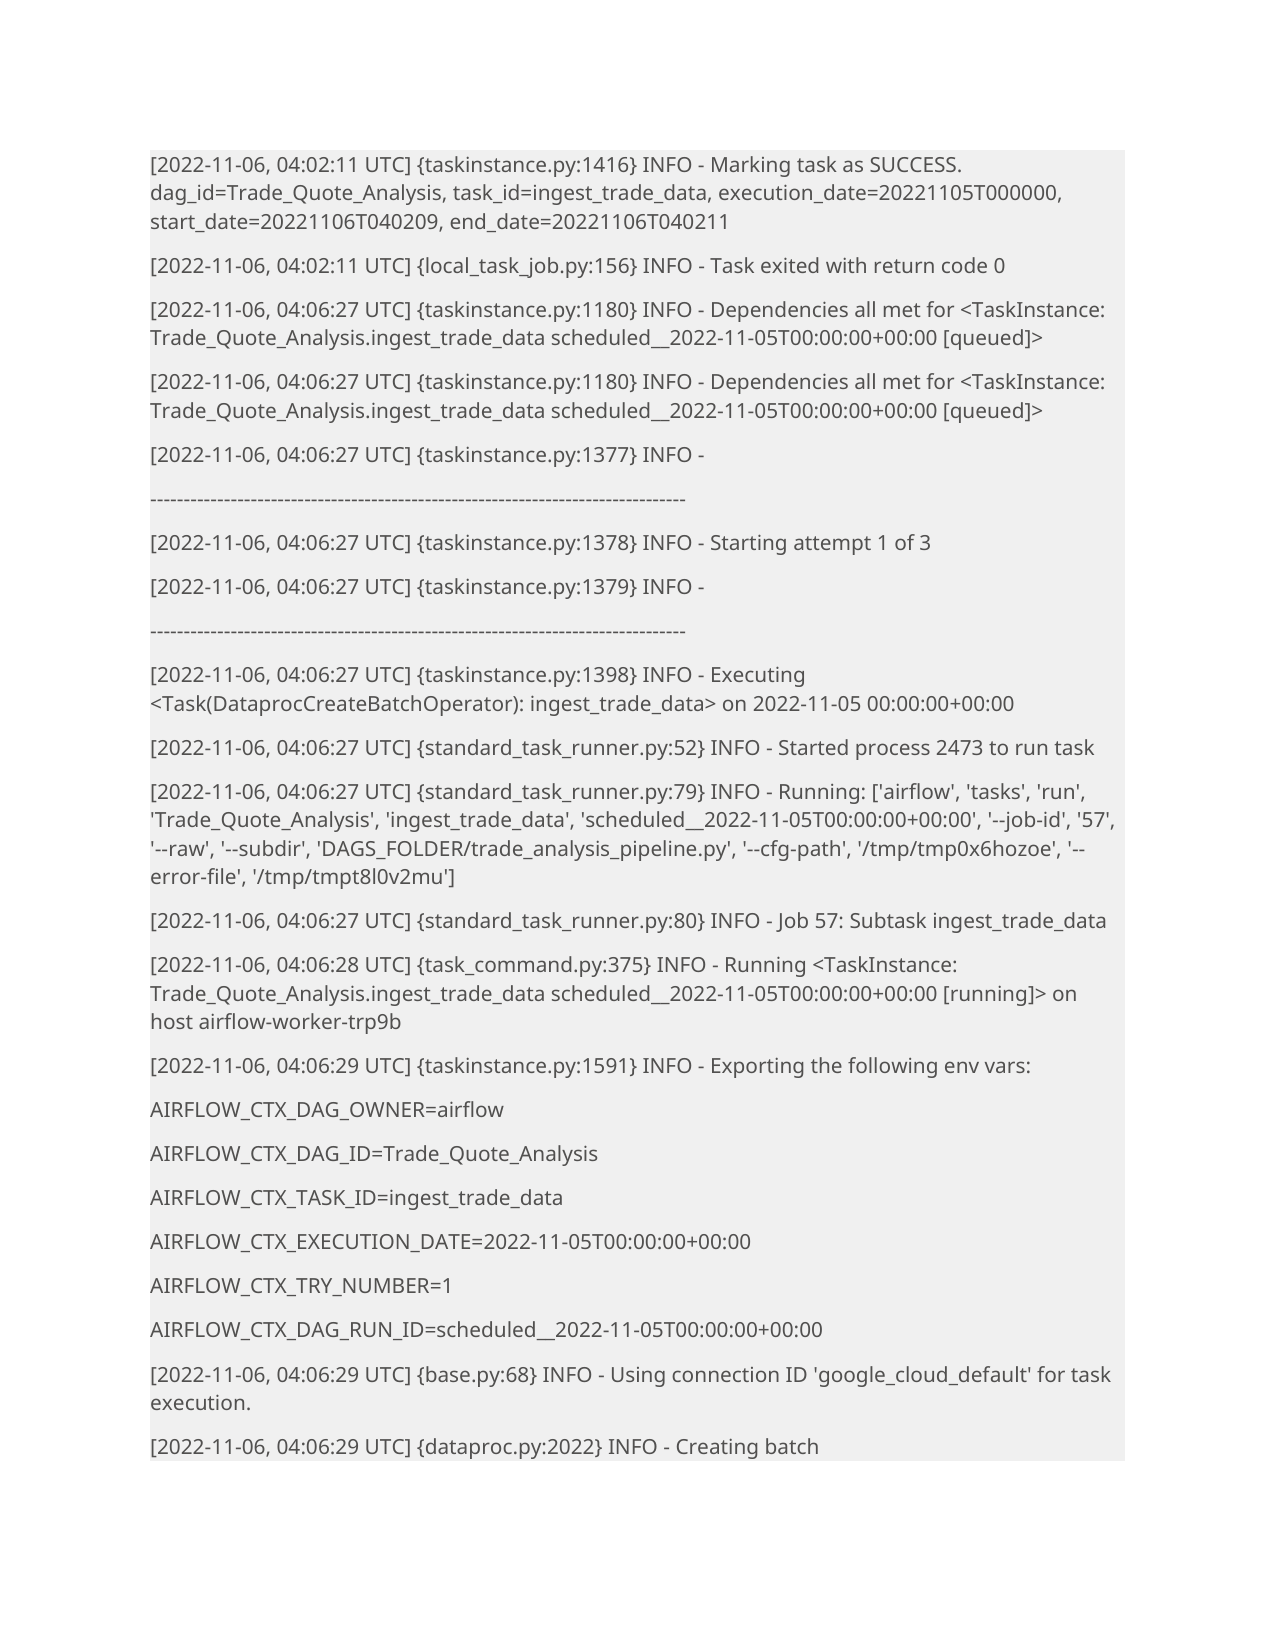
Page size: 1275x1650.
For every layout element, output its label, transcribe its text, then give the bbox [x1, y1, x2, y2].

text AIRFLOW_CTX_EXECUTION_DATE=2022-11-05T00:00:00+00:00 [150, 1227, 1125, 1256]
text -------------------------------------------------------------------------------- [150, 484, 1125, 512]
text [2022-11-06, 04:06:29 UTC] {taskinstance.py:1591} INFO - Exporting the following env vars: [150, 1051, 1125, 1080]
text [2022-11-06, 04:06:27 UTC] {taskinstance.py:1180} INFO - Dependencies all met for <TaskInstance: Trade_Quote_Analysis.ingest_trade_data scheduled__2022-11-05T00:00:00+00:00 [queued]> [150, 367, 1125, 424]
text AIRFLOW_CTX_DAG_OWNER=airflow [150, 1095, 1125, 1124]
text [2022-11-06, 04:02:11 UTC] {local_task_job.py:156} INFO - Task exited with return code 0 [150, 251, 1125, 279]
text [2022-11-06, 04:06:27 UTC] {taskinstance.py:1377} INFO - [150, 440, 1125, 468]
text [2022-11-06, 04:06:27 UTC] {standard_task_runner.py:52} INFO - Started process 2473 to run task [150, 733, 1125, 761]
text AIRFLOW_CTX_TASK_ID=ingest_trade_data [150, 1183, 1125, 1212]
text [2022-11-06, 04:06:27 UTC] {taskinstance.py:1378} INFO - Starting attempt 1 of 3 [150, 528, 1125, 557]
text AIRFLOW_CTX_DAG_ID=Trade_Quote_Analysis [150, 1139, 1125, 1168]
text [2022-11-06, 04:02:11 UTC] {taskinstance.py:1416} INFO - Marking task as SUCCESS. dag_id=Trade_Quote_Analysis, task_id=ingest_trade_data, execution_date=20221105T000000, start_date=20221106T040209, end_date=20221106T040211 [150, 150, 1125, 235]
text AIRFLOW_CTX_TRY_NUMBER=1 [150, 1272, 1125, 1300]
text [2022-11-06, 04:06:27 UTC] {taskinstance.py:1379} INFO - [150, 572, 1125, 601]
text [2022-11-06, 04:06:27 UTC] {taskinstance.py:1180} INFO - Dependencies all met for <TaskInstance: Trade_Quote_Analysis.ingest_trade_data scheduled__2022-11-05T00:00:00+00:00 [queued]> [150, 295, 1125, 352]
text [2022-11-06, 04:06:27 UTC] {taskinstance.py:1398} INFO - Executing <Task(DataprocCreateBatchOperator): ingest_trade_data> on 2022-11-05 00:00:00+00:00 [150, 660, 1125, 717]
text [2022-11-06, 04:06:29 UTC] {dataproc.py:2022} INFO - Creating batch [150, 1432, 1125, 1461]
text [2022-11-06, 04:06:27 UTC] {standard_task_runner.py:80} INFO - Job 57: Subtask ingest_trade_data [150, 906, 1125, 935]
text [2022-11-06, 04:06:29 UTC] {base.py:68} INFO - Using connection ID 'google_cloud_default' for task execution. [150, 1360, 1125, 1417]
text [2022-11-06, 04:06:28 UTC] {task_command.py:375} INFO - Running <TaskInstance: Trade_Quote_Analysis.ingest_trade_data scheduled__2022-11-05T00:00:00+00:00 [running]> on host airflow-worker-trp9b [150, 950, 1125, 1036]
text -------------------------------------------------------------------------------- [150, 616, 1125, 645]
text AIRFLOW_CTX_DAG_RUN_ID=scheduled__2022-11-05T00:00:00+00:00 [150, 1316, 1125, 1344]
text [2022-11-06, 04:06:27 UTC] {standard_task_runner.py:79} INFO - Running: ['airflow', 'tasks', 'run', 'Trade_Quote_Analysis', 'ingest_trade_data', 'scheduled__2022-11-05T00:00:00+00:00', '--job-id', '57', '--raw', '--subdir', 'DAGS_FOLDER/trade_analysis_pipeline.py', '--cfg-path', '/tmp/tmp0x6hozoe', '--error-file', '/tmp/tmpt8l0v2mu'] [150, 777, 1125, 891]
